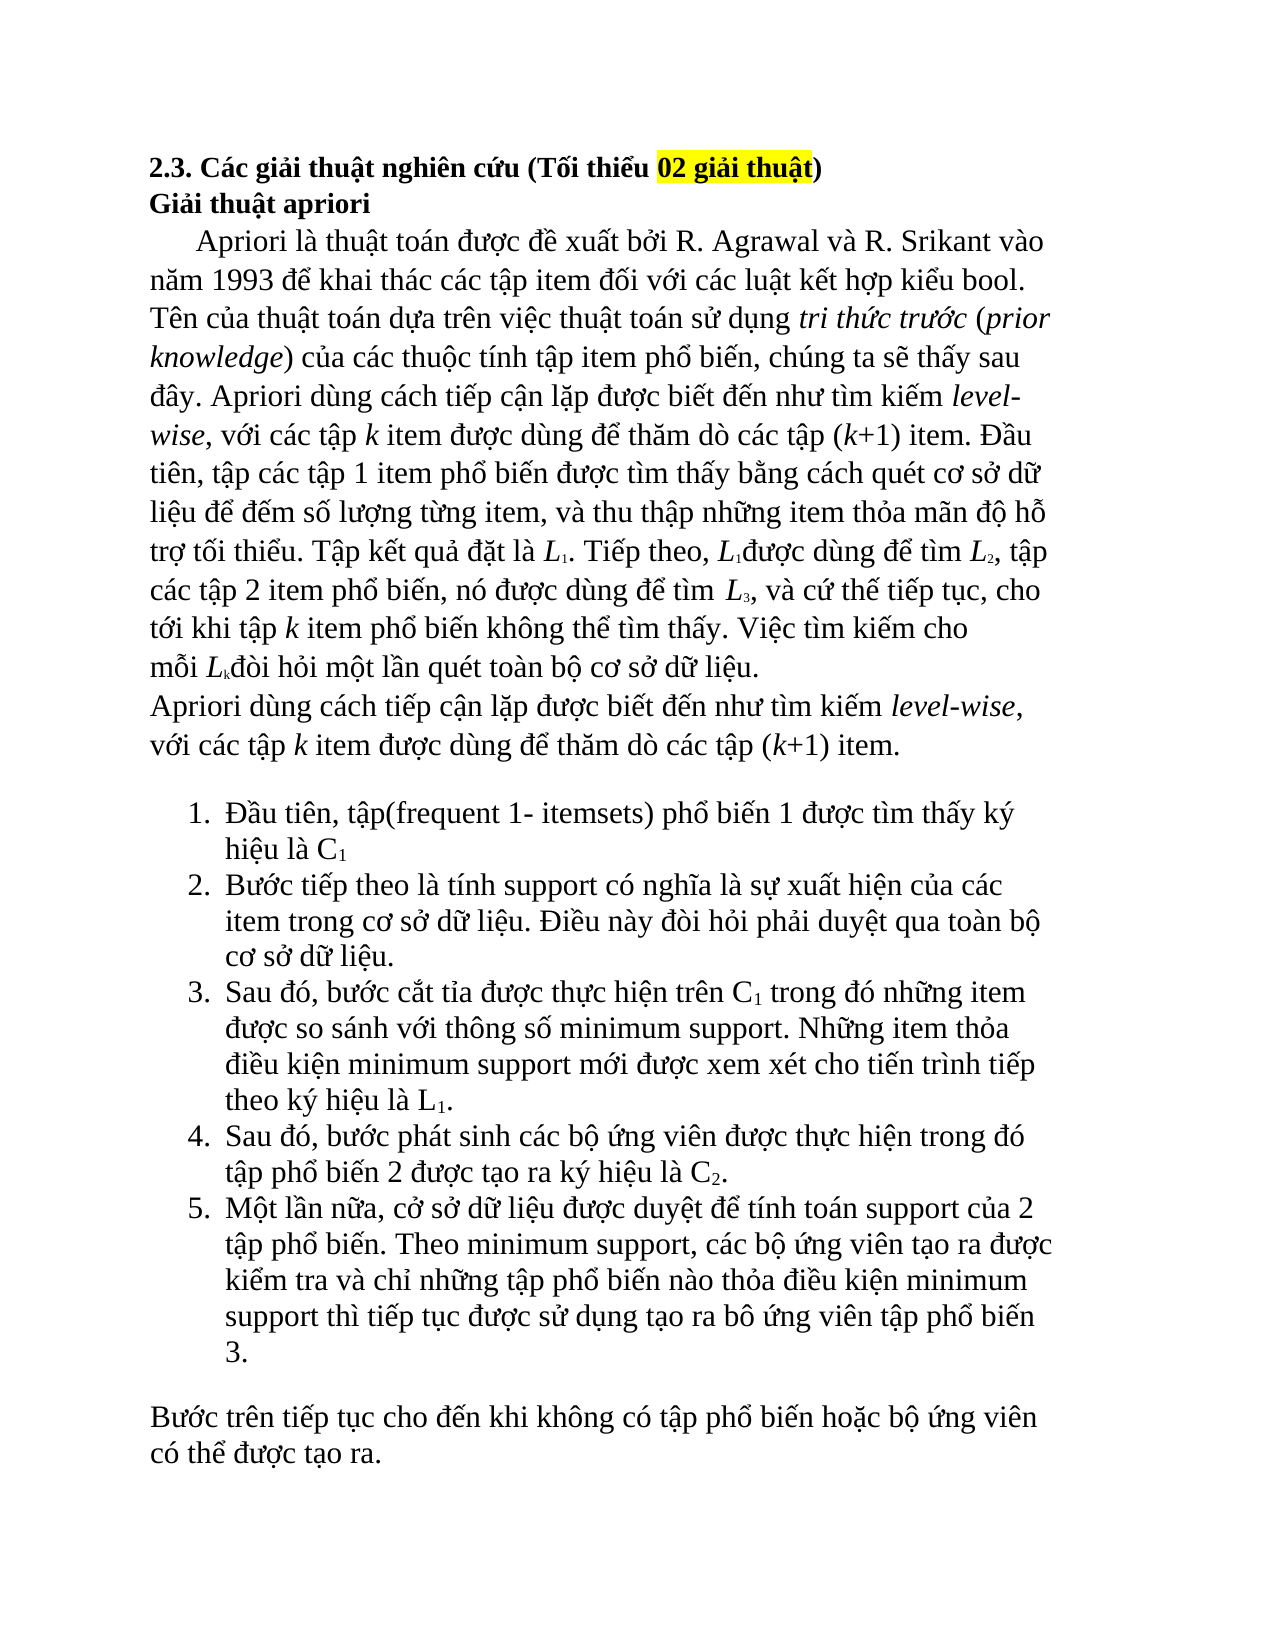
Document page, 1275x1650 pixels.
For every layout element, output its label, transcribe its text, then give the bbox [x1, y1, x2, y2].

text Giải thuật apriori [148, 186, 1058, 220]
text 2.3. Các giải thuật nghiên cứu (Tối thiểu 02 giải thuật) [148, 150, 657, 183]
text Apriori là thuật toán được đề xuất bởi R. Agrawal và R. Srikant vào năm 1993 để khai thác các tập item đối với các luật kết hợp kiểu bool. Tên của thuật toán dựa trên việc thuật toán sử dụng tri thức trước (prior knowledge) của các thuộc tính tập item phổ biến, chúng ta sẽ thấy sau đây. Apriori dùng cách tiếp cận lặp được biết đến như tìm kiếm level-wise, với các tập k item được dùng để thăm dò các tập (k+1) item. Đầu tiên, tập các tập 1 item phổ biến được tìm thấy bằng cách quét cơ sở dữ liệu để đếm số lượng từng item, và thu thập những item thỏa mãn độ hỗ trợ tối thiểu. Tập kết quả đặt là L1. Tiếp theo, L1được dùng để tìm L2, tập các tập 2 item phổ biến, nó được dùng để tìm L3, và cứ thế tiếp tục, cho tới khi tập k item phổ biến không thể tìm thấy. Việc tìm kiếm cho mỗi Lkđòi hỏi một lần quét toàn bộ cơ sở dữ liệu. Apriori dùng cách tiếp cận lặp được biết đến như tìm kiếm level-wise, với các tập k item được dùng để thăm dò các tập (k+1) item. [149, 222, 1058, 762]
list Đầu tiên, tập(frequent 1- itemsets) phổ biến 1 được tìm thấy ký hiệu là C1 [187, 794, 1058, 866]
list Bước tiếp theo là tính support có nghĩa là sự xuất hiện của các item trong cơ sở dữ liệu. Điều này đòi hỏi phải duyệt qua toàn bộ cơ sở dữ liệu. [187, 866, 1058, 974]
list Sau đó, bước cắt tỉa được thực hiện trên C1 trong đó những item được so sánh với thông số minimum support. Những item thỏa điều kiện minimum support mới được xem xét cho tiến trình tiếp theo ký hiệu là L1. [187, 974, 1058, 1117]
text 2.3. Các giải thuật nghiên cứu (Tối thiểu 02 giải thuật) [812, 150, 1058, 183]
text Bước trên tiếp tục cho đến khi không có tập phổ biến hoặc bộ ứng viên có thể được tạo ra. [150, 1398, 1058, 1470]
list Một lần nữa, cở sở dữ liệu được duyệt để tính toán support của 2 tập phổ biến. Theo minimum support, các bộ ứng viên tạo ra được kiểm tra và chỉ những tập phổ biến nào thỏa điều kiện minimum support thì tiếp tục được sử dụng tạo ra bô ứng viên tập phổ biến 3. [187, 1189, 1058, 1369]
list Sau đó, bước phát sinh các bộ ứng viên được thực hiện trong đó tập phổ biến 2 được tạo ra ký hiệu là C2. [187, 1117, 1058, 1189]
